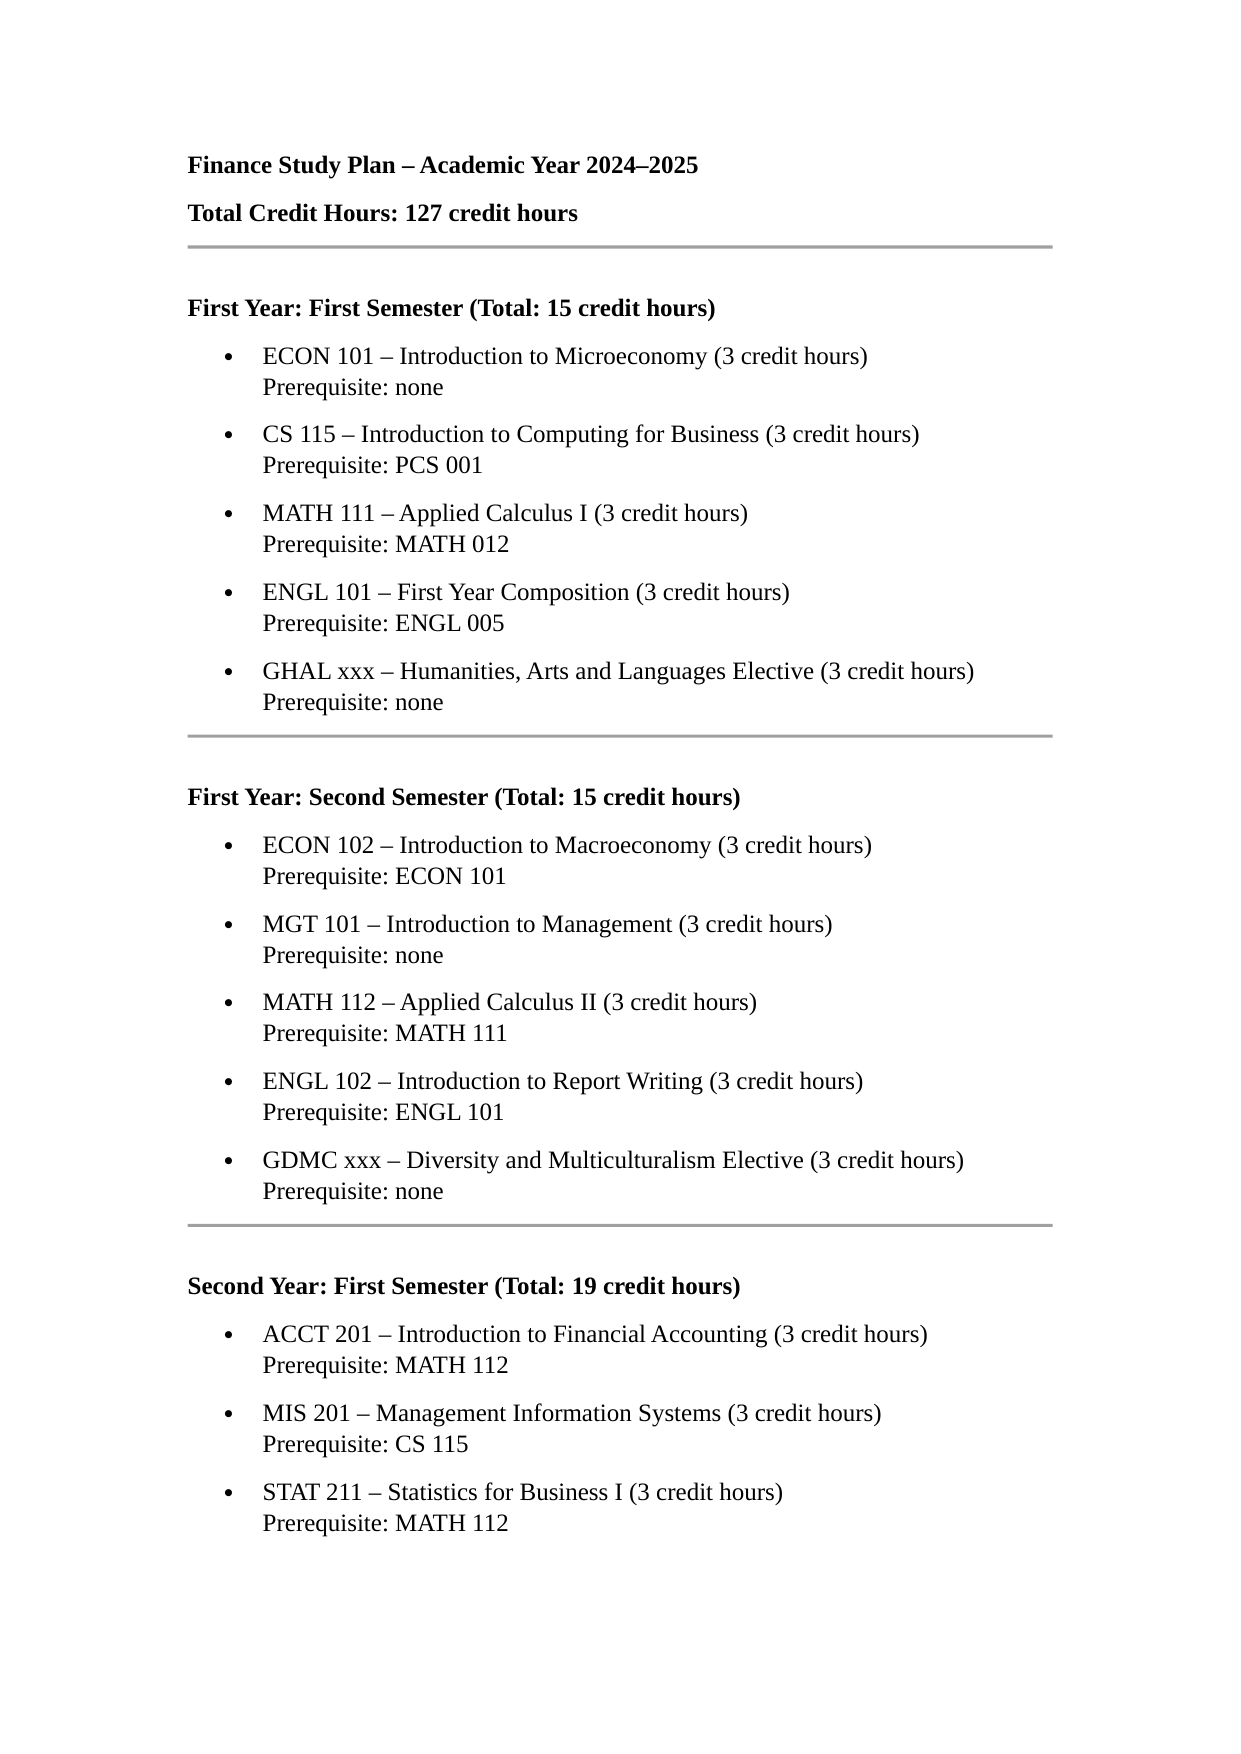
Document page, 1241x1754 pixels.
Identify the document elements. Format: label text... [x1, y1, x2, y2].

list STAT 211 – Statistics for Business I (3 credit hours) Prerequisite: MATH 112 [225, 1477, 1053, 1536]
text First Year: Second Semester (Total: 15 credit hours) [187, 782, 1053, 811]
list ENGL 102 – Introduction to Report Writing (3 credit hours) Prerequisite: ENGL 101 [225, 1066, 1053, 1126]
list MATH 111 – Applied Calculus I (3 credit hours) Prerequisite: MATH 012 [225, 498, 1053, 558]
list GDMC xxx – Diversity and Multiculturalism Elective (3 credit hours) Prerequisite: none [225, 1145, 1053, 1205]
list GHAL xxx – Humanities, Arts and Languages Elective (3 credit hours) Prerequisite: none [225, 656, 1053, 716]
list MIS 201 – Management Information Systems (3 credit hours) Prerequisite: CS 115 [225, 1398, 1053, 1458]
list CS 115 – Introduction to Computing for Business (3 credit hours) Prerequisite: PCS 001 [225, 419, 1053, 479]
list MGT 101 – Introduction to Management (3 credit hours) Prerequisite: none [225, 909, 1053, 968]
list ACCT 201 – Introduction to Financial Accounting (3 credit hours) Prerequisite: MATH 112 [225, 1319, 1053, 1379]
list MATH 112 – Applied Calculus II (3 credit hours) Prerequisite: MATH 111 [225, 987, 1053, 1047]
list ENGL 101 – First Year Composition (3 credit hours) Prerequisite: ENGL 005 [225, 577, 1053, 637]
list ECON 102 – Introduction to Macroeconomy (3 credit hours) Prerequisite: ECON 101 [225, 830, 1053, 890]
text Total Credit Hours: 127 credit hours [187, 198, 1053, 226]
text Finance Study Plan – Academic Year 2024–2025 [187, 150, 1053, 179]
list ECON 101 – Introduction to Microeconomy (3 credit hours) Prerequisite: none [225, 341, 1053, 401]
text Second Year: First Semester (Total: 19 credit hours) [187, 1271, 1053, 1300]
text First Year: First Semester (Total: 15 credit hours) [187, 293, 1053, 322]
